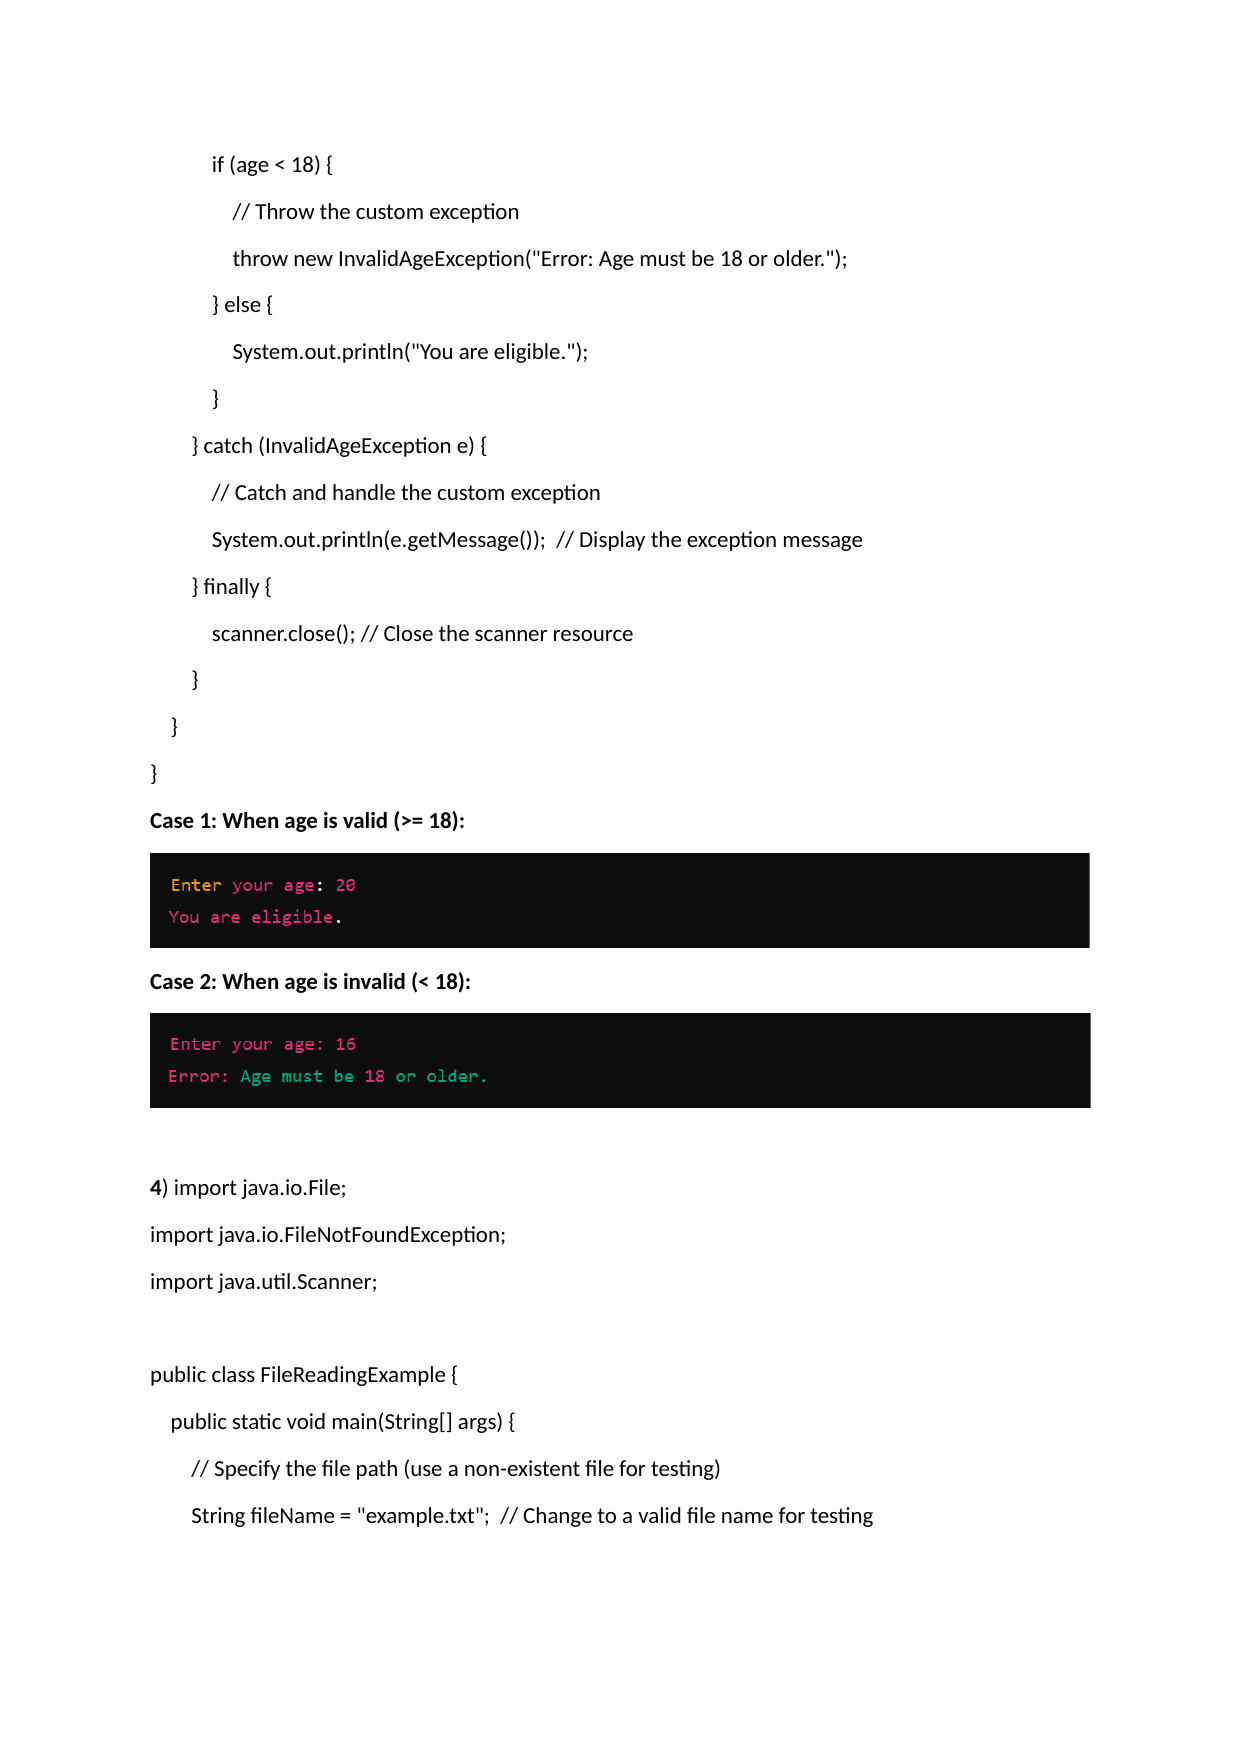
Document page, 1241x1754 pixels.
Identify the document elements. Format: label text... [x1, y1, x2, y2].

text // Specify the file path (use a non-existent file for testing) [150, 1454, 1090, 1482]
text if (age < 18) { [150, 150, 1090, 178]
text import java.io.FileNotFoundException; [150, 1220, 1090, 1248]
text String fileName = "example.txt"; // Change to a valid file name for testing [150, 1501, 1090, 1529]
text System.out.println("You are eligible."); [150, 337, 1090, 366]
text Case 1: When age is valid (>= 18): [150, 806, 1090, 834]
text } [150, 384, 1090, 412]
text } [150, 712, 1090, 741]
text } [150, 666, 1090, 694]
text import java.util.Scanner; [150, 1267, 1090, 1295]
text // Throw the custom exception [150, 197, 1090, 225]
text scanner.close(); // Close the scanner resource [150, 619, 1090, 647]
text // Catch and handle the custom exception [150, 478, 1090, 506]
picture [150, 1013, 1091, 1108]
text } else { [150, 291, 1090, 319]
text public static void main(String[] args) { [150, 1407, 1090, 1436]
picture [150, 853, 1090, 948]
text public class FileReadingExample { [150, 1361, 1090, 1389]
text } [150, 759, 1090, 787]
text } catch (InvalidAgeException e) { [150, 431, 1090, 459]
text 4) import java.io.File; [150, 1173, 1090, 1201]
text Case 2: When age is invalid (< 18): [150, 967, 1090, 995]
text System.out.println(e.getMessage()); // Display the exception message [150, 525, 1090, 553]
text throw new InvalidAgeException("Error: Age must be 18 or older."); [150, 244, 1090, 272]
text } finally { [150, 572, 1090, 600]
